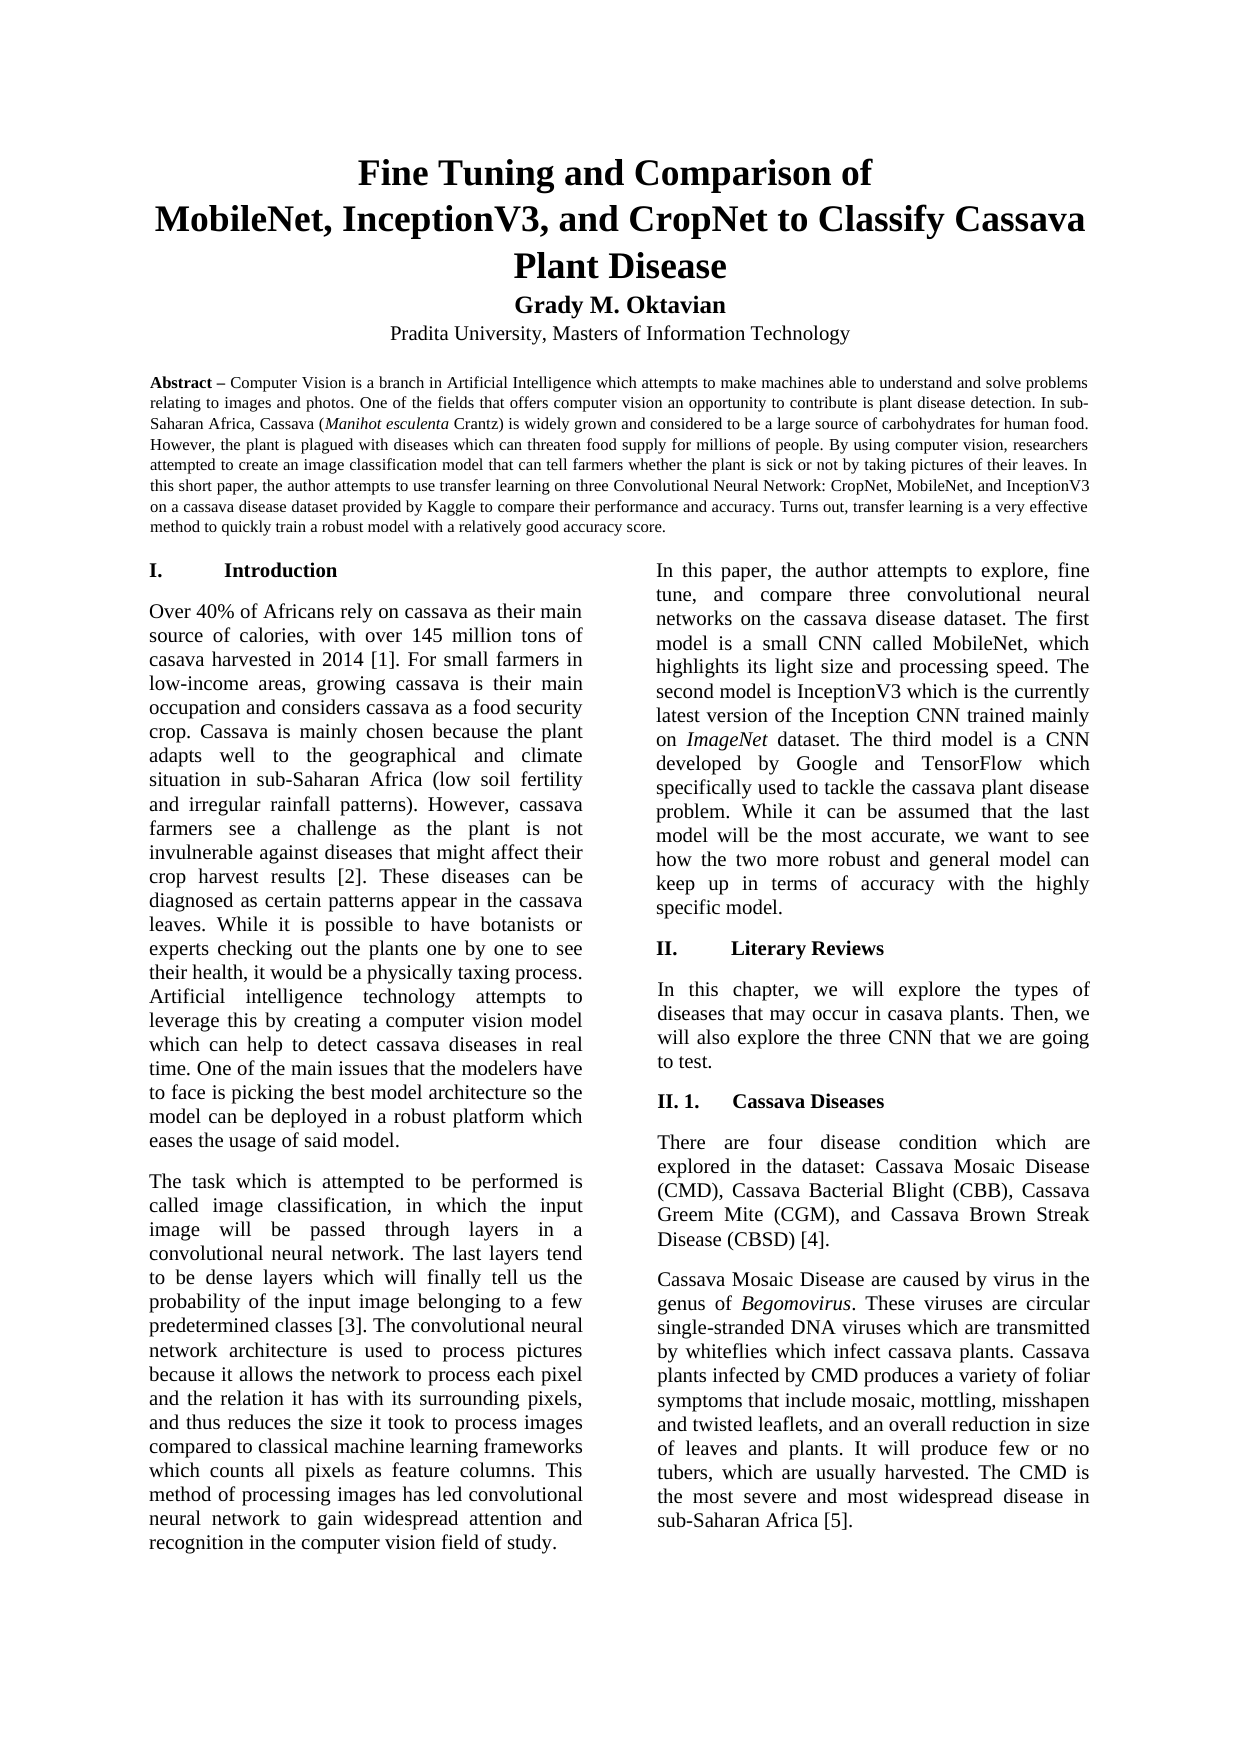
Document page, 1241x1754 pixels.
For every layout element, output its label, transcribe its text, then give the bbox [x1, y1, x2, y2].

text MobileNet, InceptionV3, and CropNet to Classify Cassava Plant Disease [150, 197, 1090, 286]
text Fine Tuning and Comparison of [150, 150, 1090, 193]
text Over 40% of Africans rely on cassava as their main source of calories, with over 145 million tons of casava harvested in 2014 [1]. For small farmers in low-income areas, growing cassava is their main occupation and considers cassava as a food security crop. Cassava is mainly chosen because the plant adapts well to the geographical and climate situation in sub-Saharan Africa (low soil fertility and irregular rainfall patterns). However, cassava farmers see a challenge as the plant is not invulnerable against diseases that might affect their crop harvest results [2]. These diseases can be diagnosed as certain patterns appear in the cassava leaves. While it is possible to have botanists or experts checking out the plants one by one to see their health, it would be a physically taxing process. Artificial intelligence technology attempts to leverage this by creating a computer vision model which can help to detect cassava diseases in real time. One of the main issues that the modelers have to face is picking the best model architecture so the model can be deployed in a robust platform which eases the usage of said model. [149, 599, 583, 1152]
text In this paper, the author attempts to explore, fine tune, and compare three convolutional neural networks on the cassava disease dataset. The first model is a small CNN called MobileNet, which highlights its light size and processing speed. The second model is InceptionV3 which is the currently latest version of the Inception CNN trained mainly on ImageNet dataset. The third model is a CNN developed by Google and TensorFlow which specifically used to tackle the cassava plant disease problem. While it can be assumed that the last model will be the most accurate, we want to see how the two more robust and general model can keep up in terms of accuracy with the highly specific model. [656, 558, 1090, 919]
text Pradita University, Masters of Information Technology [150, 321, 1090, 345]
text The task which is attempted to be performed is called image classification, in which the input image will be passed through layers in a convolutional neural network. The last layers tend to be dense layers which will finally tell us the probability of the input image belonging to a few predetermined classes [3]. The convolutional neural network architecture is used to process pictures because it allows the network to process each pixel and the relation it has with its surrounding pixels, and thus reduces the size it took to process images compared to classical machine learning frameworks which counts all pixels as feature columns. This method of processing images has led convolutional neural network to gain widespread attention and recognition in the computer vision field of study. [149, 1169, 583, 1554]
text There are four disease condition which are explored in the dataset: Cassava Mosaic Disease (CMD), Cassava Bacterial Blight (CBB), Cassava Greem Mite (CGM), and Cassava Brown Streak Disease (CBSD) [4]. [657, 1130, 1090, 1251]
text In this chapter, we will explore the types of diseases that may occur in casava plants. Then, we will also explore the three CNN that we are going to test. [657, 977, 1090, 1073]
text Abstract – Computer Vision is a branch in Artificial Intelligence which attempts to make machines able to understand and solve problems relating to images and photos. One of the fields that offers computer vision an opportunity to contribute is plant disease detection. In sub-Saharan Africa, Cassava (Manihot esculenta Crantz) is widely grown and considered to be a large source of carbohydrates for human food. However, the plant is plagued with diseases which can threaten food supply for millions of people. By using computer vision, researchers attempted to create an image classification model that can tell farmers whether the plant is sick or not by taking pictures of their leaves. In this short paper, the author attempts to use transfer learning on three Convolutional Neural Network: CropNet, MobileNet, and InceptionV3 on a cassava disease dataset provided by Kaggle to compare their performance and accuracy. Turns out, transfer learning is a very effective method to quickly train a robust model with a relatively good accuracy score. [150, 373, 1090, 536]
list Introduction [149, 558, 583, 582]
text Cassava Mosaic Disease are caused by virus in the genus of Begomovirus. These viruses are circular single-stranded DNA viruses which are transmitted by whiteflies which infect cassava plants. Cassava plants infected by CMD produces a variety of foliar symptoms that include mosaic, mottling, misshapen and twisted leaflets, and an overall reduction in size of leaves and plants. It will produce few or no tubers, which are usually harvested. The CMD is the most severe and most widespread disease in sub-Saharan Africa [5]. [657, 1267, 1090, 1532]
text II. 1. Cassava Diseases [657, 1089, 1090, 1113]
list Literary Reviews [656, 936, 1090, 960]
text Grady M. Oktavian [150, 290, 1090, 318]
